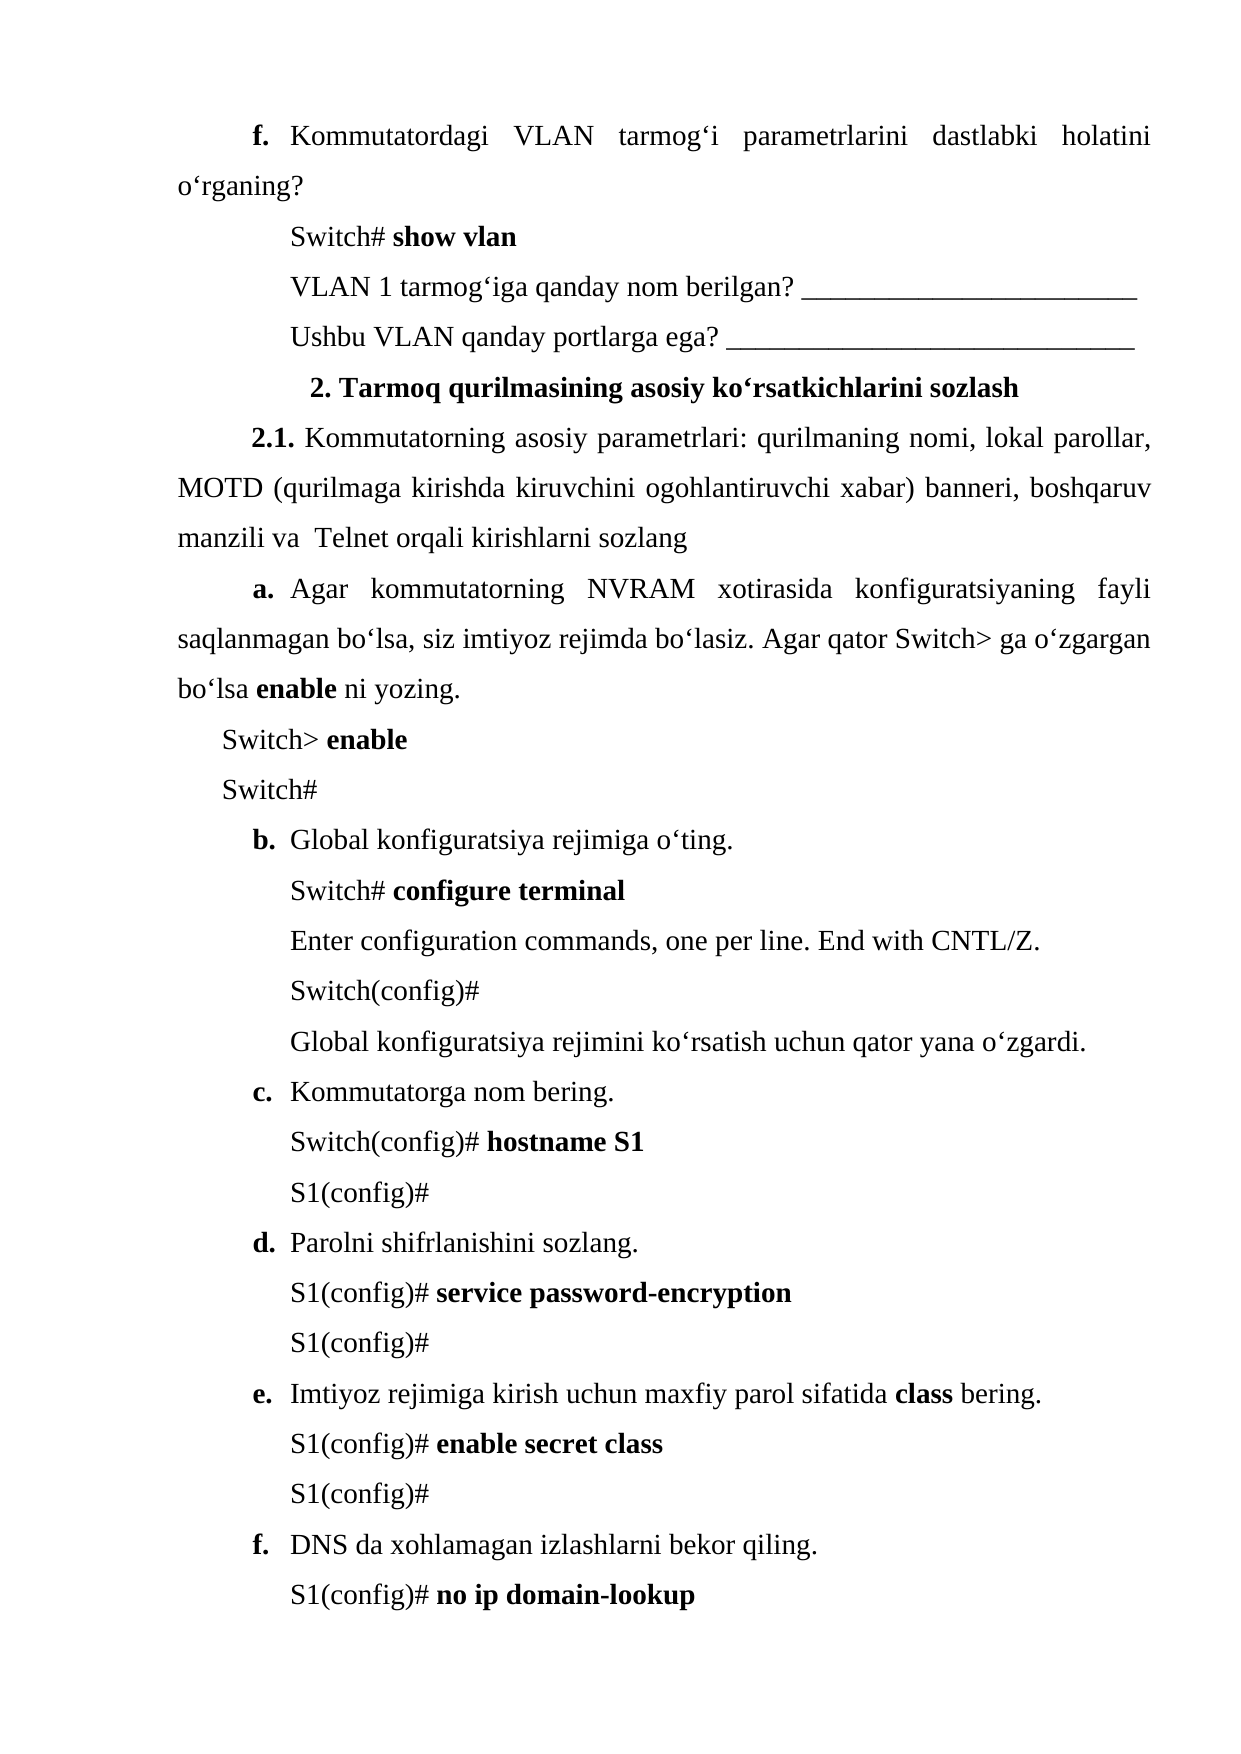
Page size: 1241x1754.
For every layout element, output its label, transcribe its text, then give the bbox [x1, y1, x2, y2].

text VLAN 1 tarmog‘iga qanday nom berilgan? _______________________ [177, 269, 1152, 303]
list Global konfiguratsiya rejimiga o‘ting. [177, 822, 1152, 856]
text Switch# [148, 772, 1152, 806]
text Ushbu VLAN qanday portlarga ega? ____________________________ [177, 319, 1152, 353]
text S1(config)# [177, 1175, 1152, 1208]
text Switch(config)# [177, 973, 1152, 1007]
text Enter configuration commands, one per line. End with CNTL/Z. [177, 923, 1152, 957]
list Parolni shifrlanishini sozlang. [177, 1225, 1152, 1258]
list Agar kommutatorning NVRAM xotirasida konfiguratsiyaning fayli saqlanmagan bo‘lsa, siz imtiyoz rejimda bo‘lasiz. Agar qator Switch> ga o‘zgargan bo‘lsa enable ni yozing. [177, 571, 1152, 705]
text 2.1. Kommutatorning asosiy parametrlari: qurilmaning nomi, lokal parollar, MOTD (qurilmaga kirishda kiruvchini ogohlantiruvchi xabar) banneri, boshqaruv manzili va Telnet orqali kirishlarni sozlang [177, 420, 1152, 554]
subtitle 2. Tarmoq qurilmasining asosiy ko‘rsatkichlarini sozlash [177, 370, 1152, 403]
list Kommutatorga nom bering. [177, 1074, 1152, 1108]
text S1(config)# enable secret class [177, 1426, 1152, 1460]
text S1(config)# [177, 1326, 1152, 1359]
text Switch# configure terminal [177, 873, 1152, 906]
text S1(config)# no ip domain-lookup [177, 1577, 1152, 1611]
list Imtiyoz rejimiga kirish uchun maxfiy parol sifatida class bering. [177, 1376, 1152, 1409]
text Switch> enable [148, 722, 1152, 755]
text S1(config)# service password-encryption [177, 1275, 1152, 1309]
list DNS da xohlamagan izlashlarni bekor qiling. [177, 1527, 1152, 1560]
text Global konfiguratsiya rejimini ko‘rsatish uchun qator yana o‘zgardi. [177, 1024, 1152, 1057]
list Kommutatordagi VLAN tarmog‘i parametrlarini dastlabki holatini o‘rganing? [177, 118, 1152, 202]
text Switch(config)# hostname S1 [177, 1124, 1152, 1158]
text Switch# show vlan [177, 219, 1152, 252]
text S1(config)# [177, 1477, 1152, 1510]
